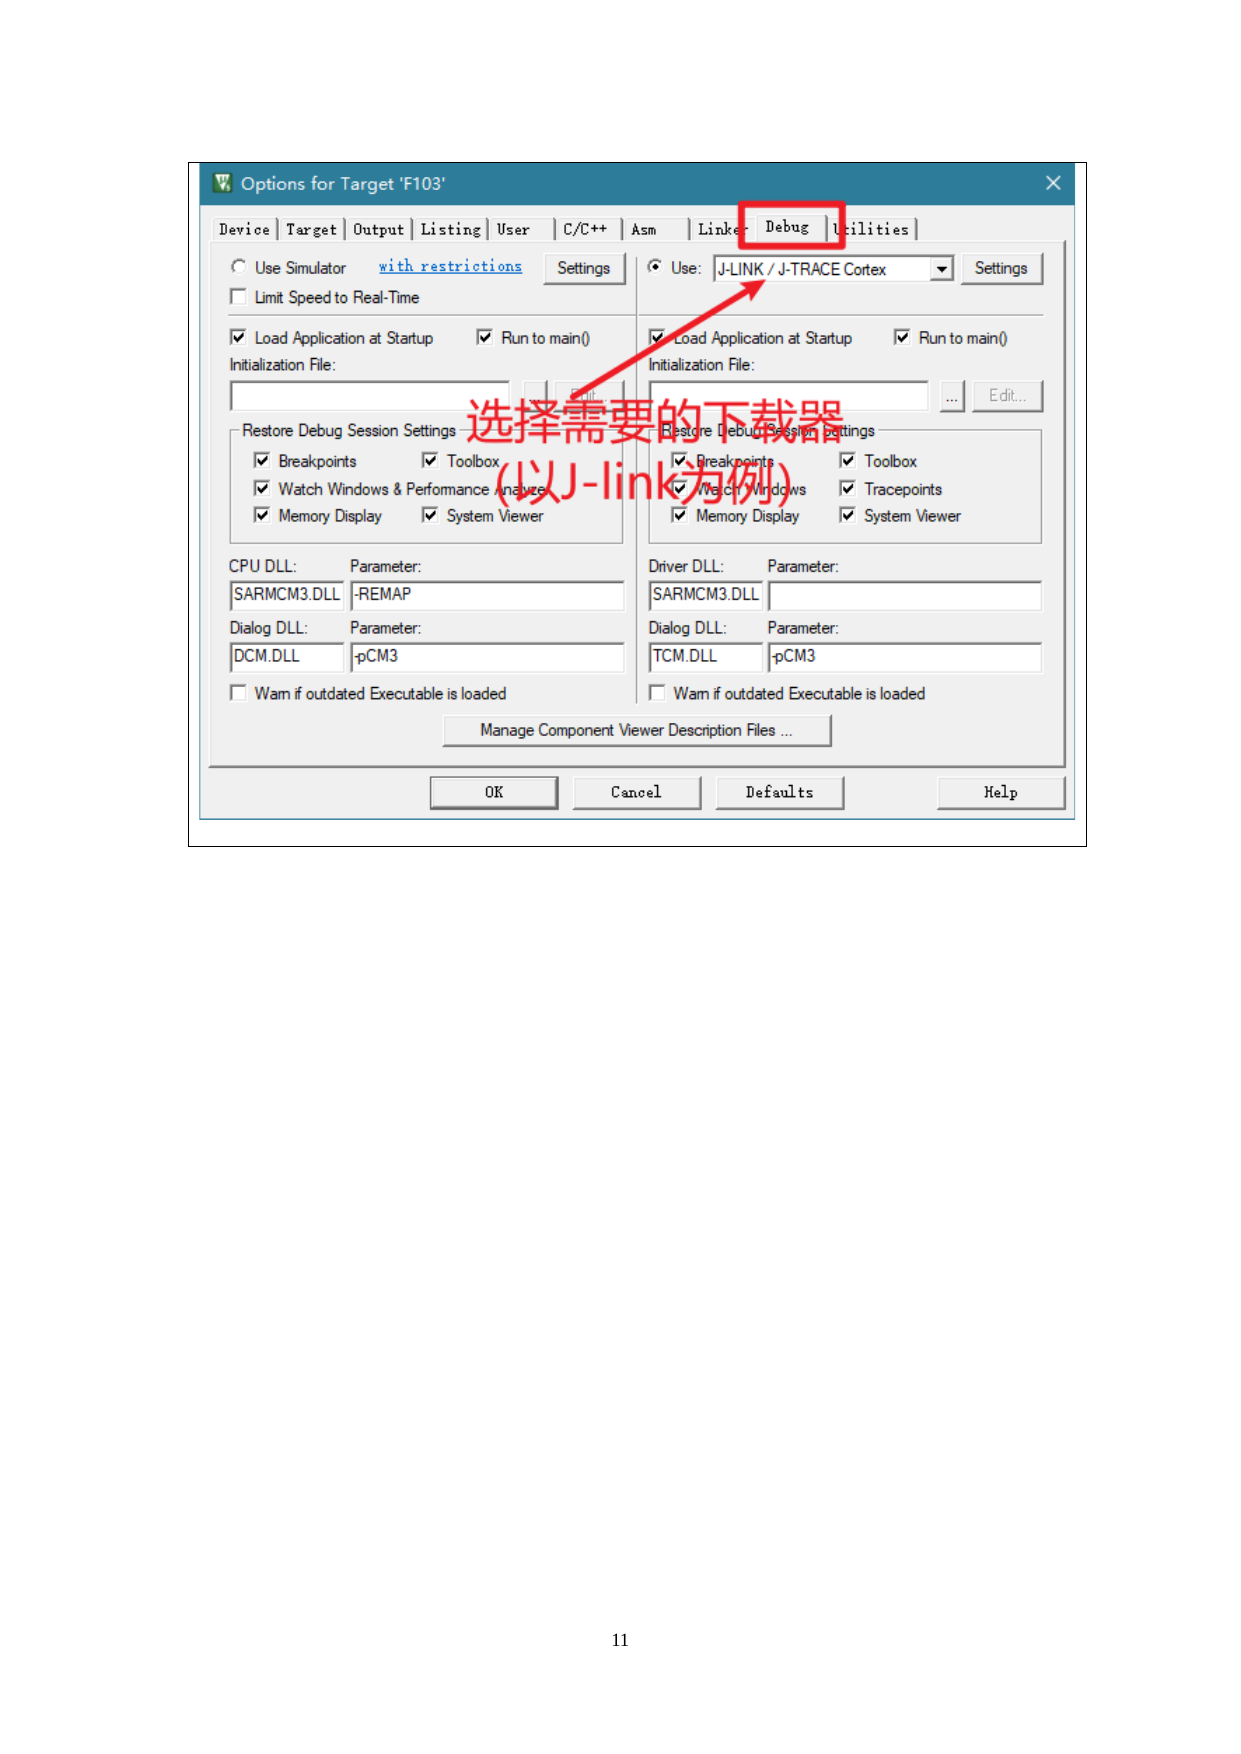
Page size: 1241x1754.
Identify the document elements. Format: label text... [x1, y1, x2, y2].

table_cell day6 今日收获 clean.bat 解放双手 复习寄存器操作 HAL库的使用 配合CubeMX 简单的GPIO配置 更加简单的中断 代码的移植 使用HAL库，快速移植代码 STM32的开发 寄存器 std库 HAL库 今天主要任务：用不同的方式点亮LED 注： 1. 因为STM32G0引脚比较少 2. STM32G0没有预留JTAG的口，如需要使用JTAG需要手动连杜邦线 3. 如果使用串口下载方式，个人认为比较繁琐 - 因为有STM32F1开发板，所以将单片机型号改为STM32F103RCT6.大部分代码相同，逻辑上全部类似；可以使用JTAG，方便程序调试。 STM32寄存器开发方法 认识寄存器 什么是寄存器？ 在数字电子，尤其是计算中，硬件寄存器是通常由触发器组成的电路，通常具有许多类似于存储器的特性，例如： 一次读取或写入多个位的能力 使用地址以类似于内存地址的方式选择特定寄存器 然而，它们的显着特点是它们还具有超出普通内存的特殊硬件相关功能。所以，从不同的角度来看，硬件寄存器就像内存，具有额外的硬件相关功能；或者，内存电路就像只存储数据的硬件寄存器。 硬件寄存器用于软件和外设之间的接口。软件写入它们以向设备发送信息，并读取它们以从设备获取信息。一些硬件设备还包括软件不可见的寄存器，供其内部使用。 详见《微机原理与接口技术》 如何寻找 STM32F103RCT6 的寄存器 （P194） 并不觉得像STM32这类功能强大的单片机应当用寄存器的方式来开发。 以上课时用STM32G0编写的一段代码来解释。 C #include <stm32g0xx.h> //这里存入了寄存器的定义表 /*USER Define-----------------------------*/ #define MY_MODE_OUTPUT_PP 0 #define MY_MODE_OUTPUT_OD 1 #define MY_SPEED_LOW 0 #define MY_SLEED_MID 1 #define MY_SPEED_HIGH 2 #define MY_SPEED_VERY_HIGH 3 /*Define End------------------------------*/ //用户自己定义结构体，方便后续输入 typedef struct { uint16_t pin; uint8_t DirOrSpeed;//输入还是输出，速度 uint8_t PP_OD_Pull;//输出模式 } myGPIO_ST; //延时函数 void delay(unsigned int a) { while(a--) { ; } } void IO_Init(GPIO_TypeDef *GPIOx,myGPIO_ST* st) { uint8_t temp; if (st->DirOrSpeed > 0) { //不是输入模式。暂时只处理输出 GPIOx->ODR &= ~(0xf << st->pin*4); temp =(st->PP_OD_Pull<<2)|(st->DirOrSpeed); GPIOx ->ODR |= temp << (st->pin*4); } } int main() { RCC->IOPENR |= RCC_IOPENR_GPIOBEN; myGPIO_ST myGPIO; myGPIO.pin = 0; myGPIO.DirOrSpeed = MY_SPEED_LOW; myGPIO.PP_OD_Pull = MY_MODE_OUTPUT_PP; IO_Init(GPIOB,&myGPIO); while(1) { GPIOB->ODR &= ~(0x1<<(0*1) | (1*1)); delay(0xfffff); GPIOB->ODR |= (0x1<<(0*1) | (1*1)); delay(0xfffff); } } 与之前接触过的std库函数相比，无论从可读性还是开发的速度和对开发者的要求上，库函数开发都略胜寄存器开发一筹。 HAL库 STM32Cube硬件抽象层（HAL），STM32抽象层嵌入式软件，可确保STM32微控制器上最大的可移植性。 HAL适用于所有硬件外围设备。他们隐藏MCU和外设复杂度到最终用户。 从寄存器到HAL库 寄存器操作让我想起刚接触单片机时，我开始使用MSP430的寄存器开发的方式，代码可读性比较差（即便当时写了简单的注释，现在读起来也比较吃力）；唯一的好处是让我对指针有了进一步的了解。 其实《微机原理》解释得还蛮清楚的 使用HAL函数点亮LED 1. 使用CubeMX配置工程 详见day5日报 如何找到板卡上的LED2连接的引脚？ 因为我使用的是正点原子F103RCT6的板卡，所以需要到厂家提供的开发板原理图中找。 2. 打开Keil进行main.c的编写 在main文件之中，只需要编写while(1)中的具体语句即可。 C /* Infinite loop */ /* USER CODE BEGIN WHILE */ while (1) { HAL_GPIO_TogglePin(LED2_GPIO_Port,LED2_Pin); HAL_Delay(1000); /* USER CODE END WHILE */ 3. 下载与调试 配置好JTAG就可以烧录板卡了。 点击settings。 注意： 在CubeMX生成的工程文件中，如需用户自己书写代码，必须要按照CubeMX分配好的空间来写。否则在下一次使用CubeMX进行新的配置时，用户的代码会丢失。 翻转LED的电平后，记得延时。否则闪烁过快，看不到明显的现象。 使用HAL函数利用按键控制LED电平翻转 1. 使用CubeMX配置工程 首先，需要在原理图上找到KEY0对应的GPIO。 当然还有小灯。（同上个） 接下来就在CubeMX中配置这两个GPIO。其中，PC5为Input，PD2为Output。具体参数见图。 最后点击Generate即可。 2. 编写main.c 同样只需要编写while(1)里的代码即可。 C /* Infinite loop */ /* USER CODE BEGIN WHILE */ while (1) { if(KEY0 == 0){ HAL_Delay(10);//软件消抖 while(!KEY0)//等待KEY无效 ; HAL_Delay(10);//软件消抖 HAL_GPIO_TogglePin(LED_GREEN_GPIO_Port,LED_GREEN_Pin);//翻转电平 } /* USER CODE END WHILE */ 3. 烧录程序 同样，连接好JTAG和板卡后，点击Translate-Bulid-Download即可成功烧录。 [189, 163, 1086, 846]
picture [199, 163, 1075, 820]
